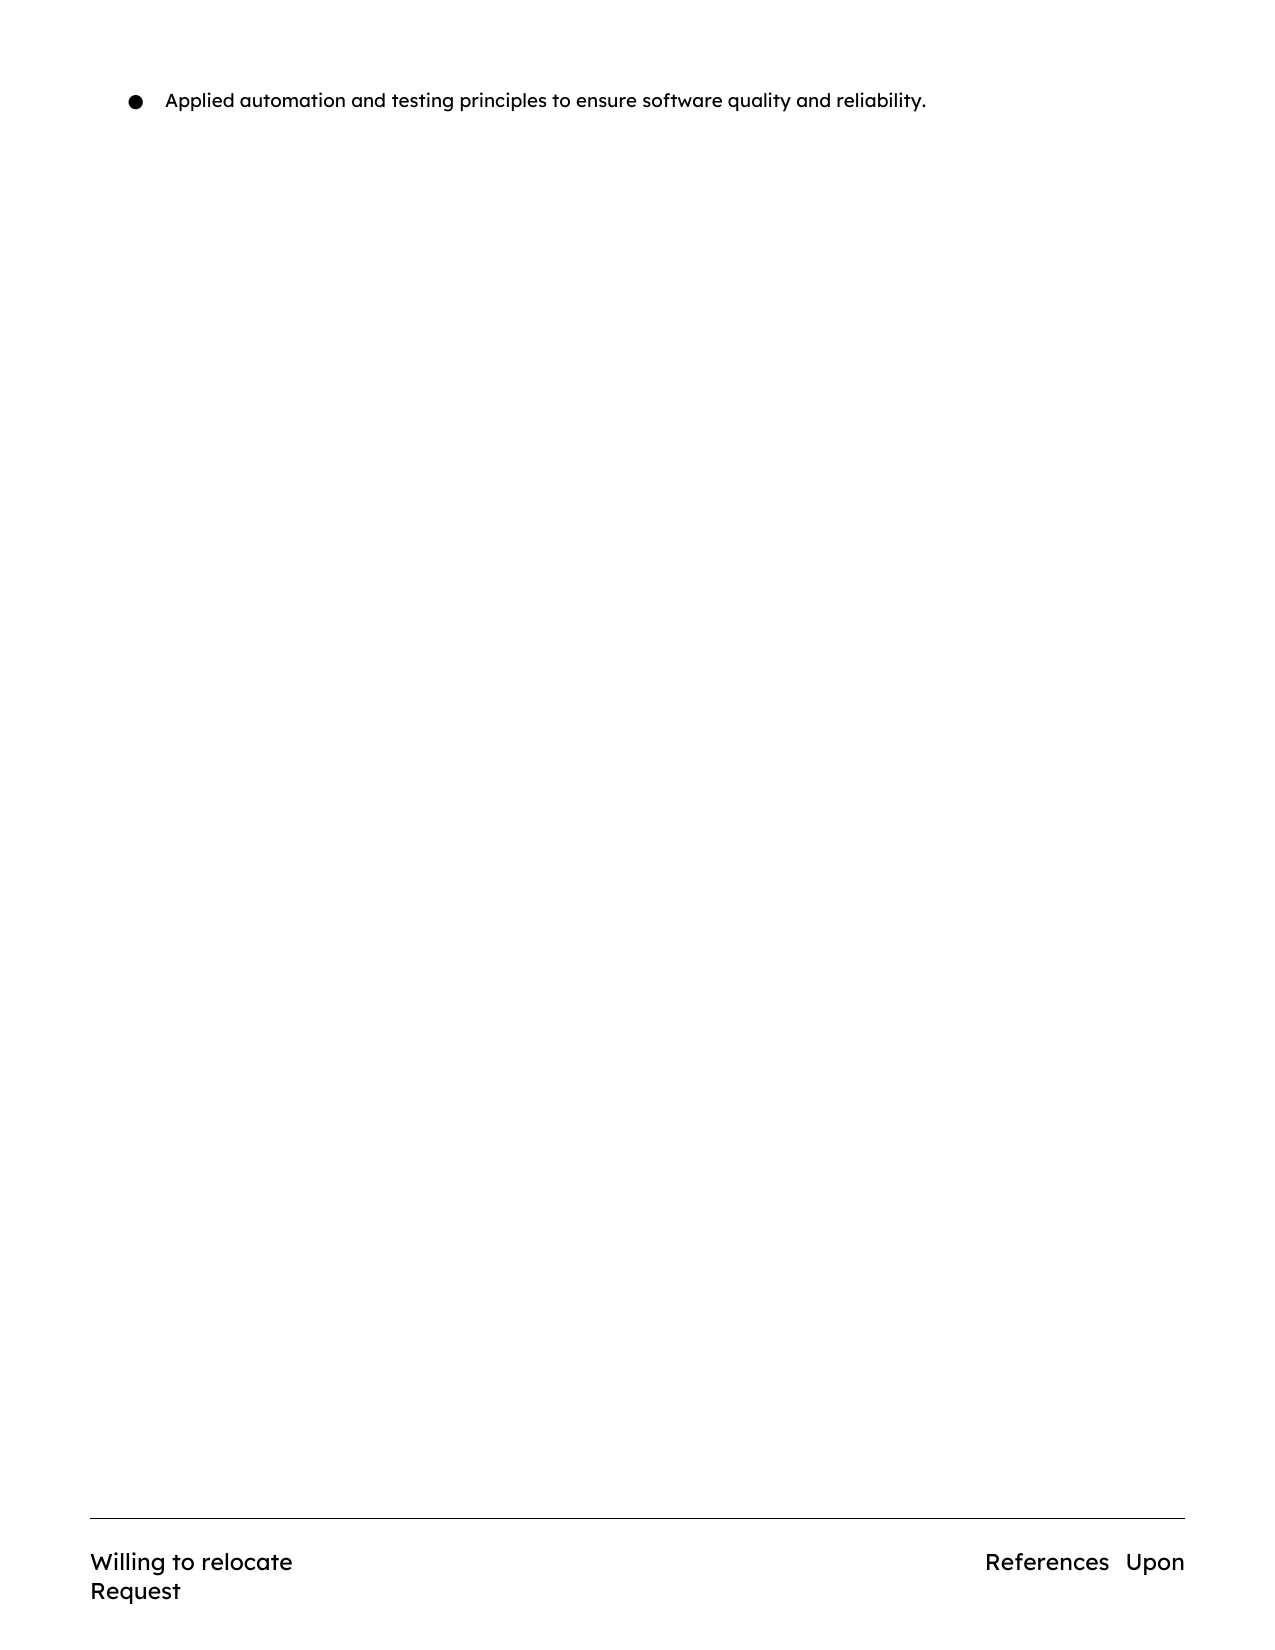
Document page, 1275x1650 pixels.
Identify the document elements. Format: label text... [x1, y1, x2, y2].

list Applied automation and testing principles to ensure software quality and reliability. [127, 90, 1185, 112]
